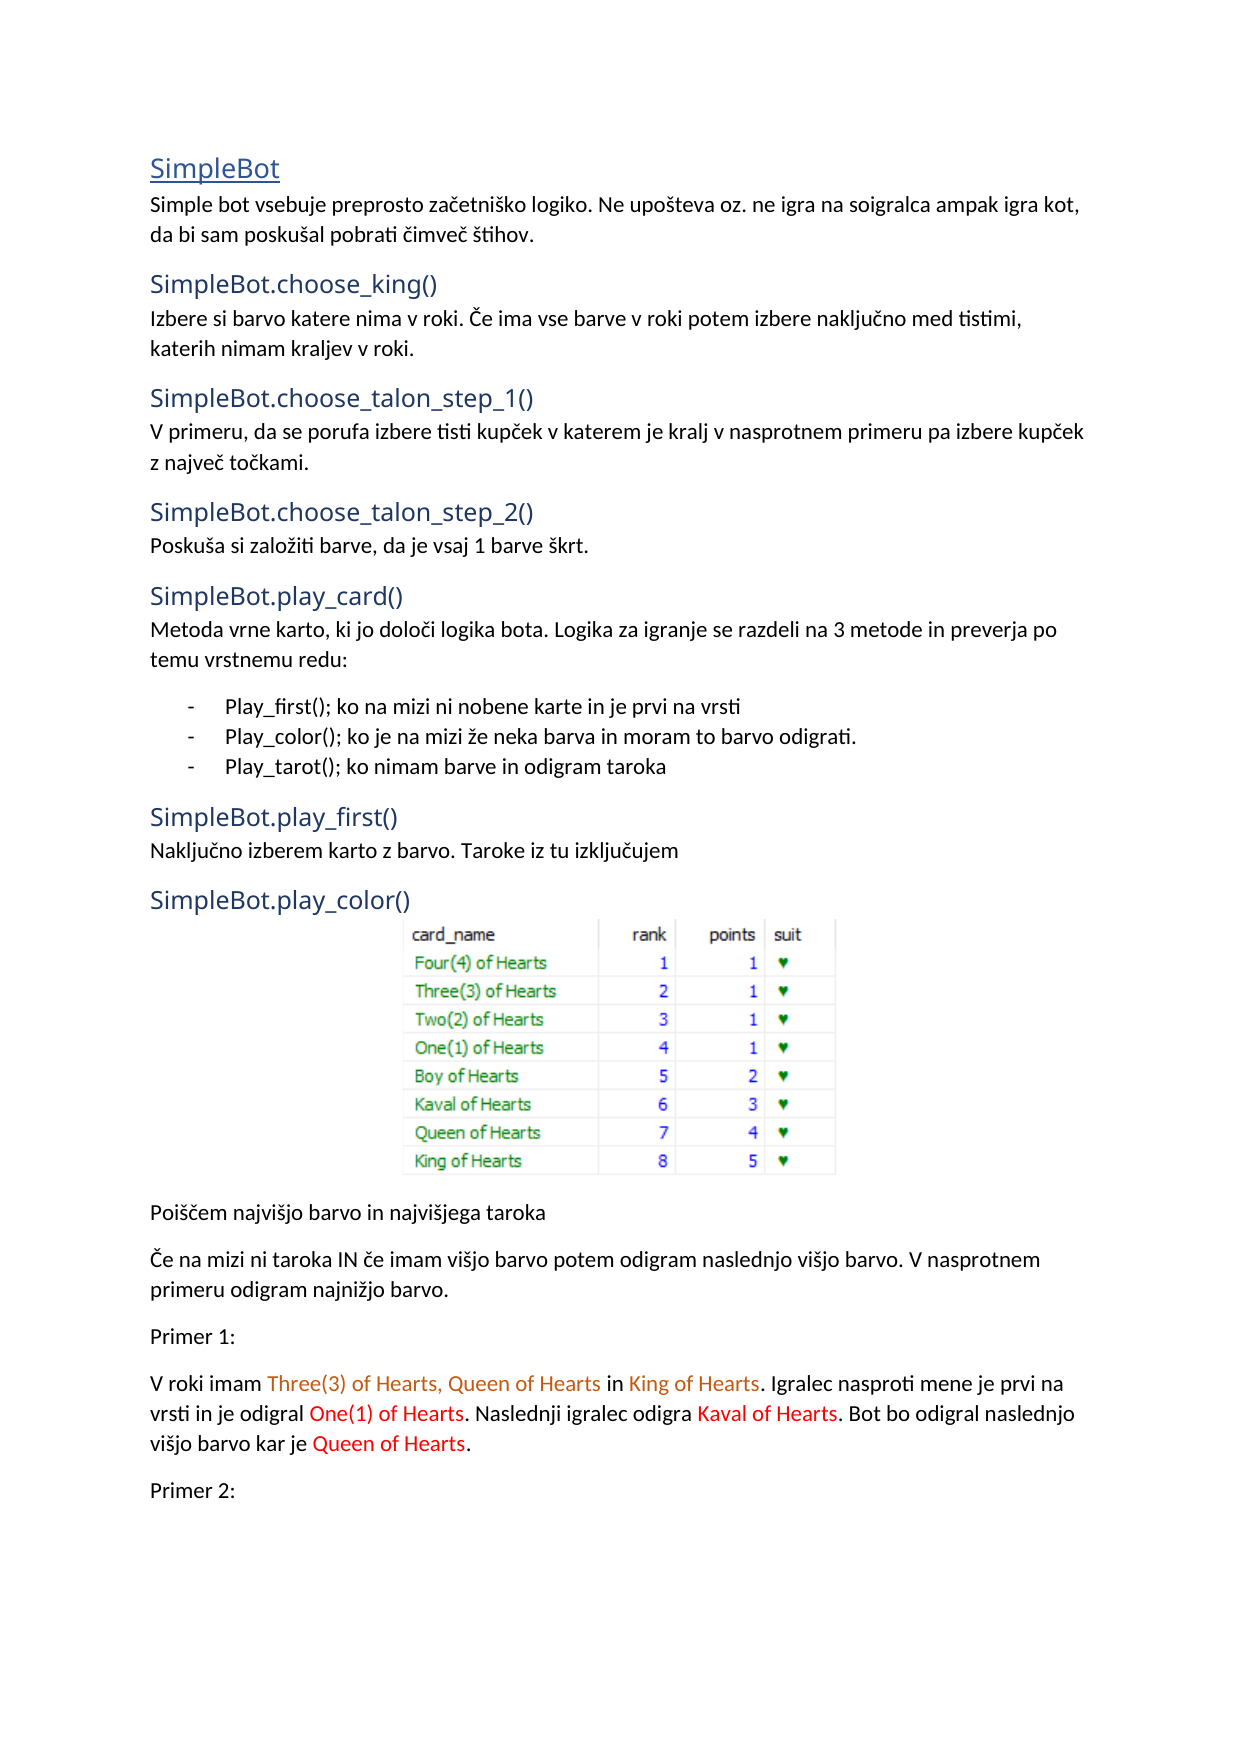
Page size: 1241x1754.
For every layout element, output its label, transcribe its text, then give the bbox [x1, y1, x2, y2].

text Poiščem najvišjo barvo in najvišjega taroka [150, 1198, 1090, 1226]
text V primeru, da se porufa izbere tisti kupček v katerem je kralj v nasprotnem primeru pa izbere kupček z največ točkami. [150, 417, 1090, 476]
subtitle SimpleBot.choose_talon_step_1() [150, 381, 1090, 415]
text Metoda vrne karto, ki jo določi logika bota. Logika za igranje se razdeli na 3 metode in preverja po temu vrstnemu redu: [150, 615, 1090, 673]
text Izbere si barvo katere nima v roki. Če ima vse barve v roki potem izbere naključno med tistimi, katerih nimam kraljev v roki. [150, 304, 1090, 362]
text Primer 2: [150, 1476, 1090, 1504]
subtitle SimpleBot [150, 150, 1090, 187]
text Poskuša si založiti barve, da je vsaj 1 barve škrt. [150, 531, 1090, 559]
subtitle SimpleBot.play_card() [150, 578, 1090, 612]
text Primer 1: [150, 1322, 1090, 1350]
list Play_first(); ko na mizi ni nobene karte in je prvi na vrsti [187, 692, 1090, 720]
text Simple bot vsebuje preprosto začetniško logiko. Ne upošteva oz. ne igra na soigralca ampak igra kot, da bi sam poskušal pobrati čimveč štihov. [150, 190, 1090, 248]
list Play_tarot(); ko nimam barve in odigram taroka [187, 752, 1090, 781]
subtitle SimpleBot.choose_king() [150, 267, 1090, 301]
subtitle SimpleBot.choose_talon_step_2() [150, 494, 1090, 529]
list Play_color(); ko je na mizi že neka barva in moram to barvo odigrati. [187, 722, 1090, 750]
picture [402, 919, 838, 1180]
text V roki imam Three(3) of Hearts, Queen of Hearts in King of Hearts. Igralec nasproti mene je prvi na vrsti in je odigral One(1) of Hearts. Naslednji igralec odigra Kaval of Hearts. Bot bo odigral naslednjo višjo barvo kar je Queen of Hearts. [150, 1369, 1090, 1457]
text Naključno izberem karto z barvo. Taroke iz tu izključujem [150, 836, 1090, 864]
text Če na mizi ni taroka IN če imam višjo barvo potem odigram naslednjo višjo barvo. V nasprotnem primeru odigram najnižjo barvo. [150, 1245, 1090, 1303]
subtitle SimpleBot.play_first() [150, 799, 1090, 833]
subtitle SimpleBot.play_color() [150, 883, 1090, 917]
